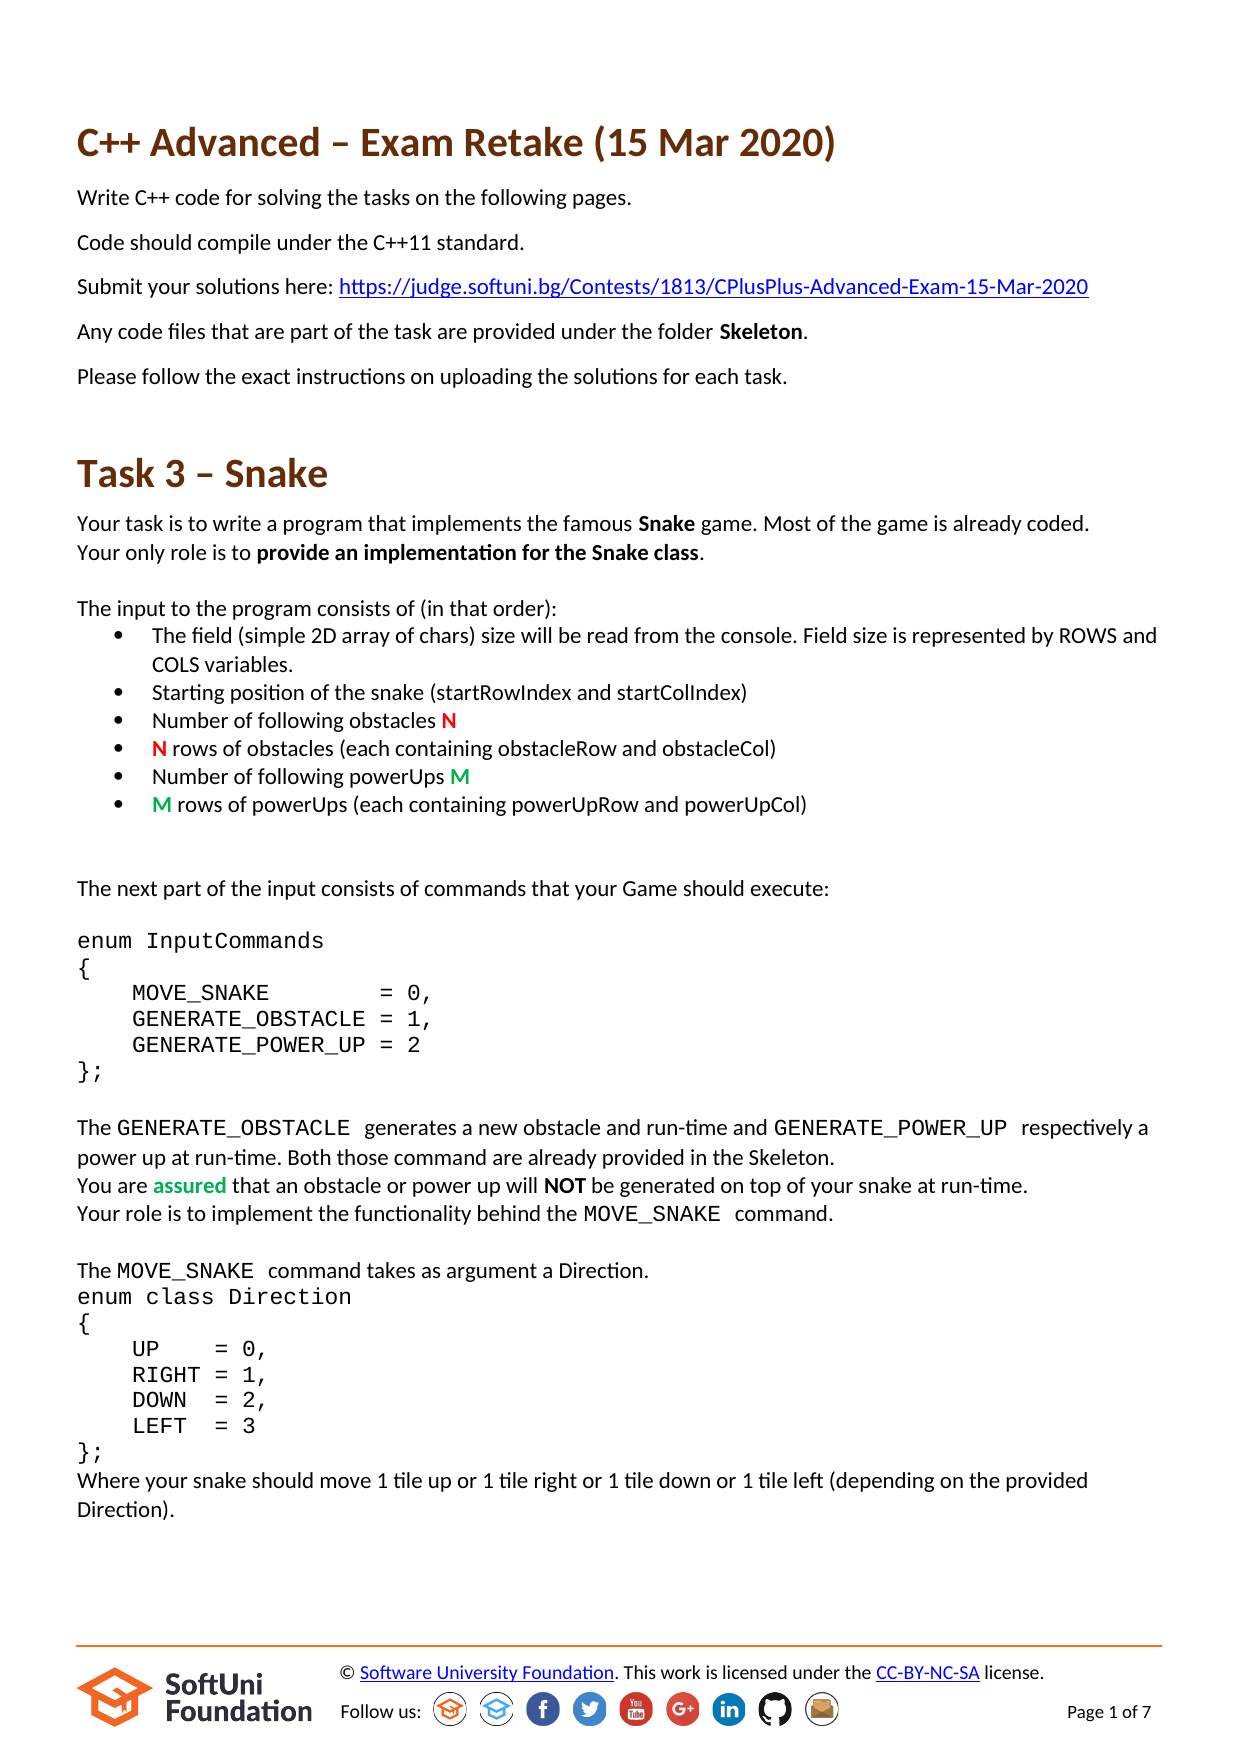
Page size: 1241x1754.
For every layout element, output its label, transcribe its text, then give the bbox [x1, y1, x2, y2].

text { [77, 1311, 1163, 1337]
picture [805, 1692, 839, 1726]
subtitle Task 3 – Snake [77, 447, 1163, 498]
picture [480, 1692, 513, 1726]
list Starting position of the snake (startRowIndex and startColIndex) [114, 678, 1163, 706]
picture [712, 1716, 722, 1726]
picture [76, 1667, 312, 1727]
picture [727, 1707, 738, 1717]
picture [666, 1692, 700, 1726]
text GENERATE_OBSTACLE = 1, [77, 1008, 1163, 1034]
text Write C++ code for solving the tasks on the following pages. [77, 183, 1163, 211]
list M rows of powerUps (each containing powerUpRow and powerUpCol) [114, 790, 1163, 818]
list Number of following obstacles N [114, 706, 1163, 734]
picture [526, 1692, 560, 1726]
text LEFT = 3 [77, 1415, 1163, 1441]
text Any code files that are part of the task are provided under the folder Skeleton. [77, 317, 1163, 345]
picture [619, 1692, 653, 1726]
text enum InputCommands [77, 930, 1163, 956]
picture [736, 1693, 746, 1703]
text { [77, 956, 1163, 982]
picture [433, 1692, 467, 1726]
text }; [77, 1059, 1163, 1086]
text You are assured that an obstacle or power up will NOT be generated on top of your snake at run-time. Your role is to implement the functionality behind the MOVE_SNAKE command. The MOVE_SNAKE command takes as argument a Direction. [77, 1171, 1163, 1285]
text enum class Direction [77, 1285, 1163, 1311]
picture [573, 1692, 607, 1726]
text Please follow the exact instructions on uploading the solutions for each task. [77, 362, 1163, 422]
picture [736, 1716, 746, 1726]
text Where your snake should move 1 tile up or 1 tile right or 1 tile down or 1 tile left (depending on the provided Direction). [77, 1467, 1163, 1523]
text Submit your solutions here: https://judge.softuni.bg/Contests/1813/CPlusPlus-Advanced-Exam-15-Mar-2020 [77, 272, 1163, 300]
picture [712, 1693, 722, 1703]
text MOVE_SNAKE = 0, [77, 982, 1163, 1008]
text UP = 0, [77, 1337, 1163, 1363]
subtitle C++ Advanced – Exam Retake (15 Mar 2020) [77, 116, 1163, 167]
text The next part of the input consists of commands that your Game should execute: [77, 874, 1163, 930]
text Code should compile under the C++11 standard. [77, 228, 1163, 256]
text DOWN = 2, [77, 1389, 1163, 1415]
list The field (simple 2D array of chars) size will be read from the console. Field size is represented by ROWS and COLS variables. [114, 622, 1163, 678]
text GENERATE_POWER_UP = 2 [77, 1034, 1163, 1059]
text RIGHT = 1, [77, 1363, 1163, 1389]
text Your task is to write a program that implements the famous Snake game. Most of the game is already coded. Your only role is to provide an implementation for the Snake class. The input to the program consists of (in that order): [77, 509, 1163, 622]
list Number of following powerUps M [114, 762, 1163, 790]
text The GENERATE_OBSTACLE generates a new obstacle and run-time and GENERATE_POWER_UP respectively a power up at run-time. Both those command are already provided in the Skeleton. [77, 1086, 1163, 1171]
picture [758, 1692, 792, 1726]
list N rows of obstacles (each containing obstacleRow and obstacleCol) [114, 734, 1163, 762]
text }; [77, 1441, 1163, 1467]
